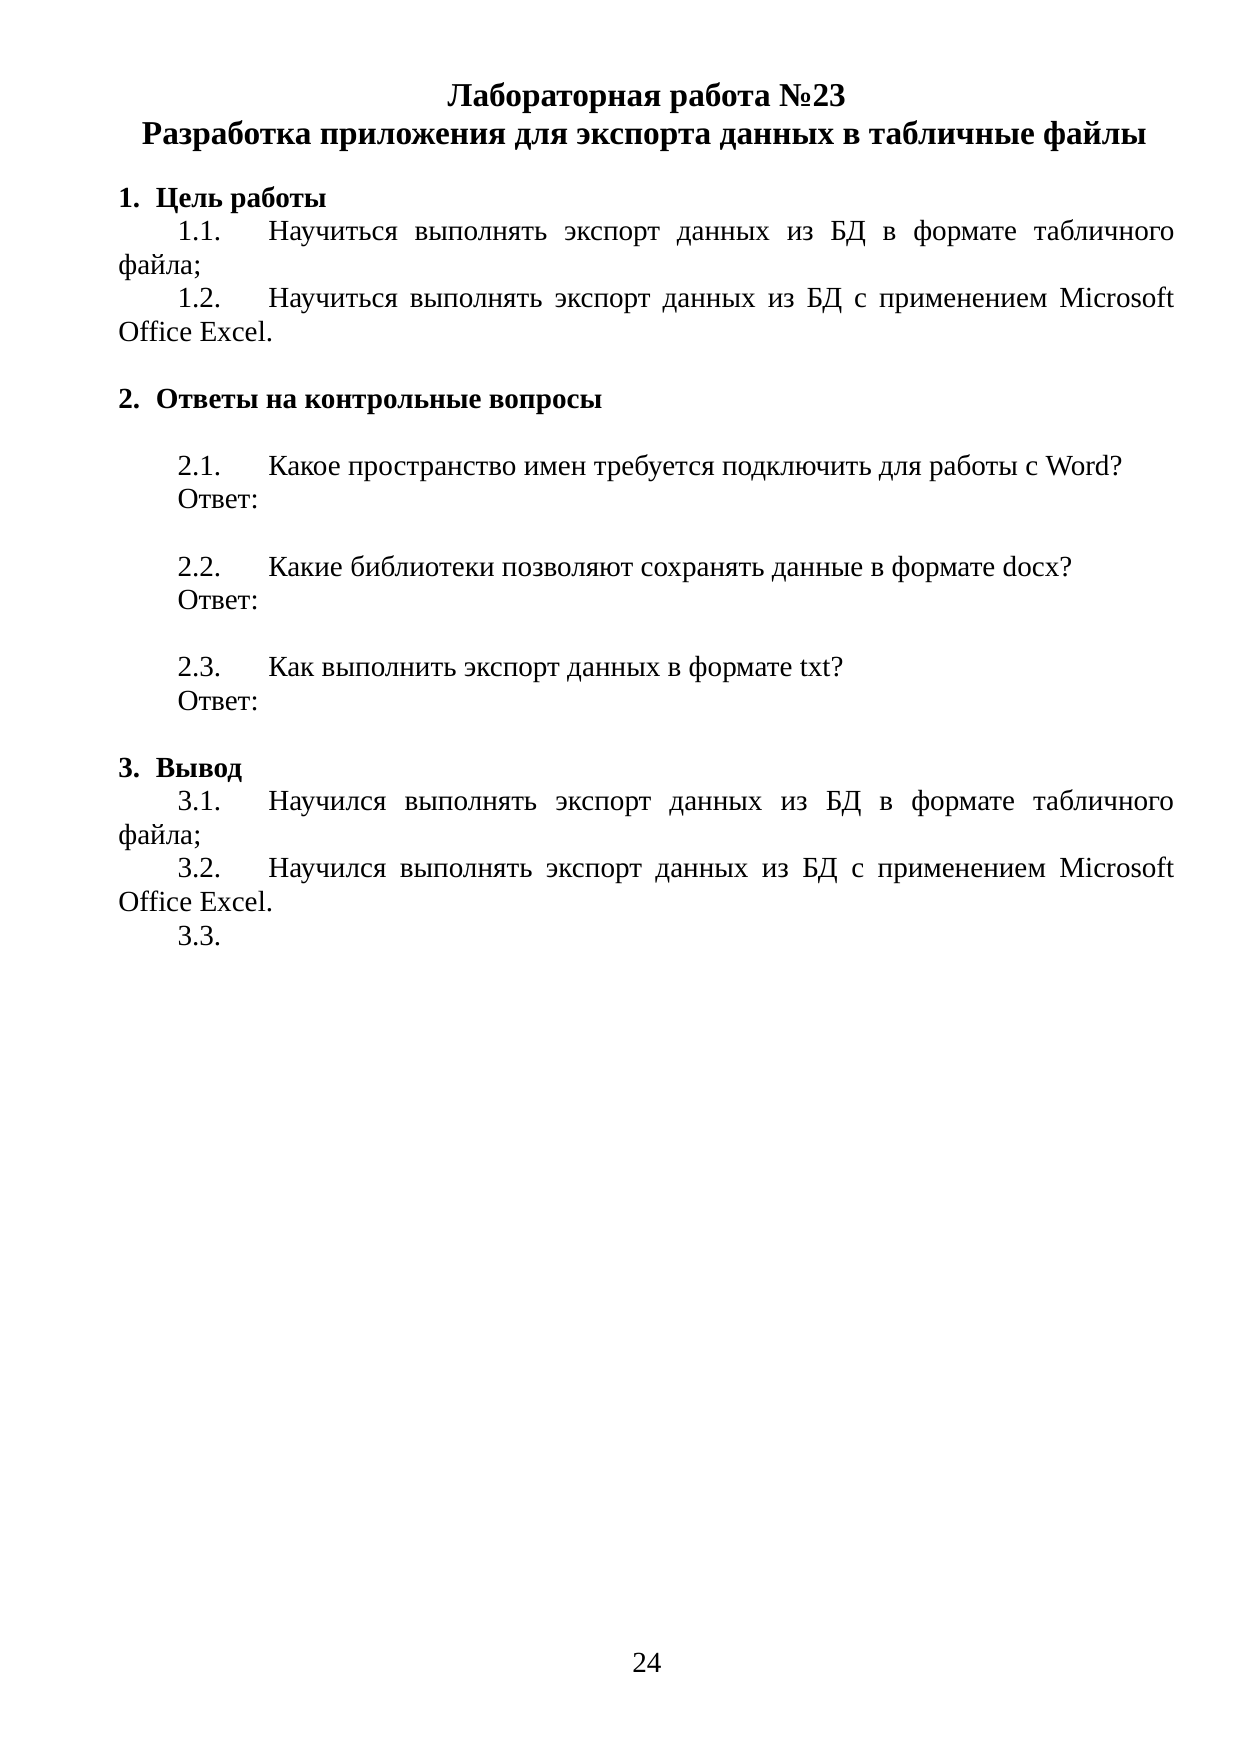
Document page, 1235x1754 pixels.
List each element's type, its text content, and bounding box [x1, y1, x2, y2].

list Цель работы [118, 180, 1175, 213]
subtitle Лабораторная работа №23 [118, 75, 1175, 113]
list Какие библиотеки позволяют сохранять данные в формате docx? [118, 549, 1175, 582]
list Ответы на контрольные вопросы [118, 381, 1175, 414]
list Научился выполнять экспорт данных из БД с применением Microsoft Office Excel. [118, 851, 1175, 918]
list Научиться выполнять экспорт данных из БД в формате табличного файла; [118, 213, 1175, 280]
list Научиться выполнять экспорт данных из БД с применением Microsoft Office Excel. [118, 280, 1175, 347]
text Ответ: [118, 683, 1175, 716]
list Как выполнить экспорт данных в формате txt? [118, 649, 1175, 683]
text Разработка приложения для экспорта данных в табличные файлы [118, 113, 1171, 180]
text Ответ: [118, 582, 1175, 616]
text Ответ: [118, 482, 1175, 515]
list Научился выполнять экспорт данных из БД в формате табличного файла; [118, 783, 1175, 851]
list Вывод [118, 750, 1175, 783]
list Какое пространство имен требуется подключить для работы с Word? [118, 448, 1175, 482]
